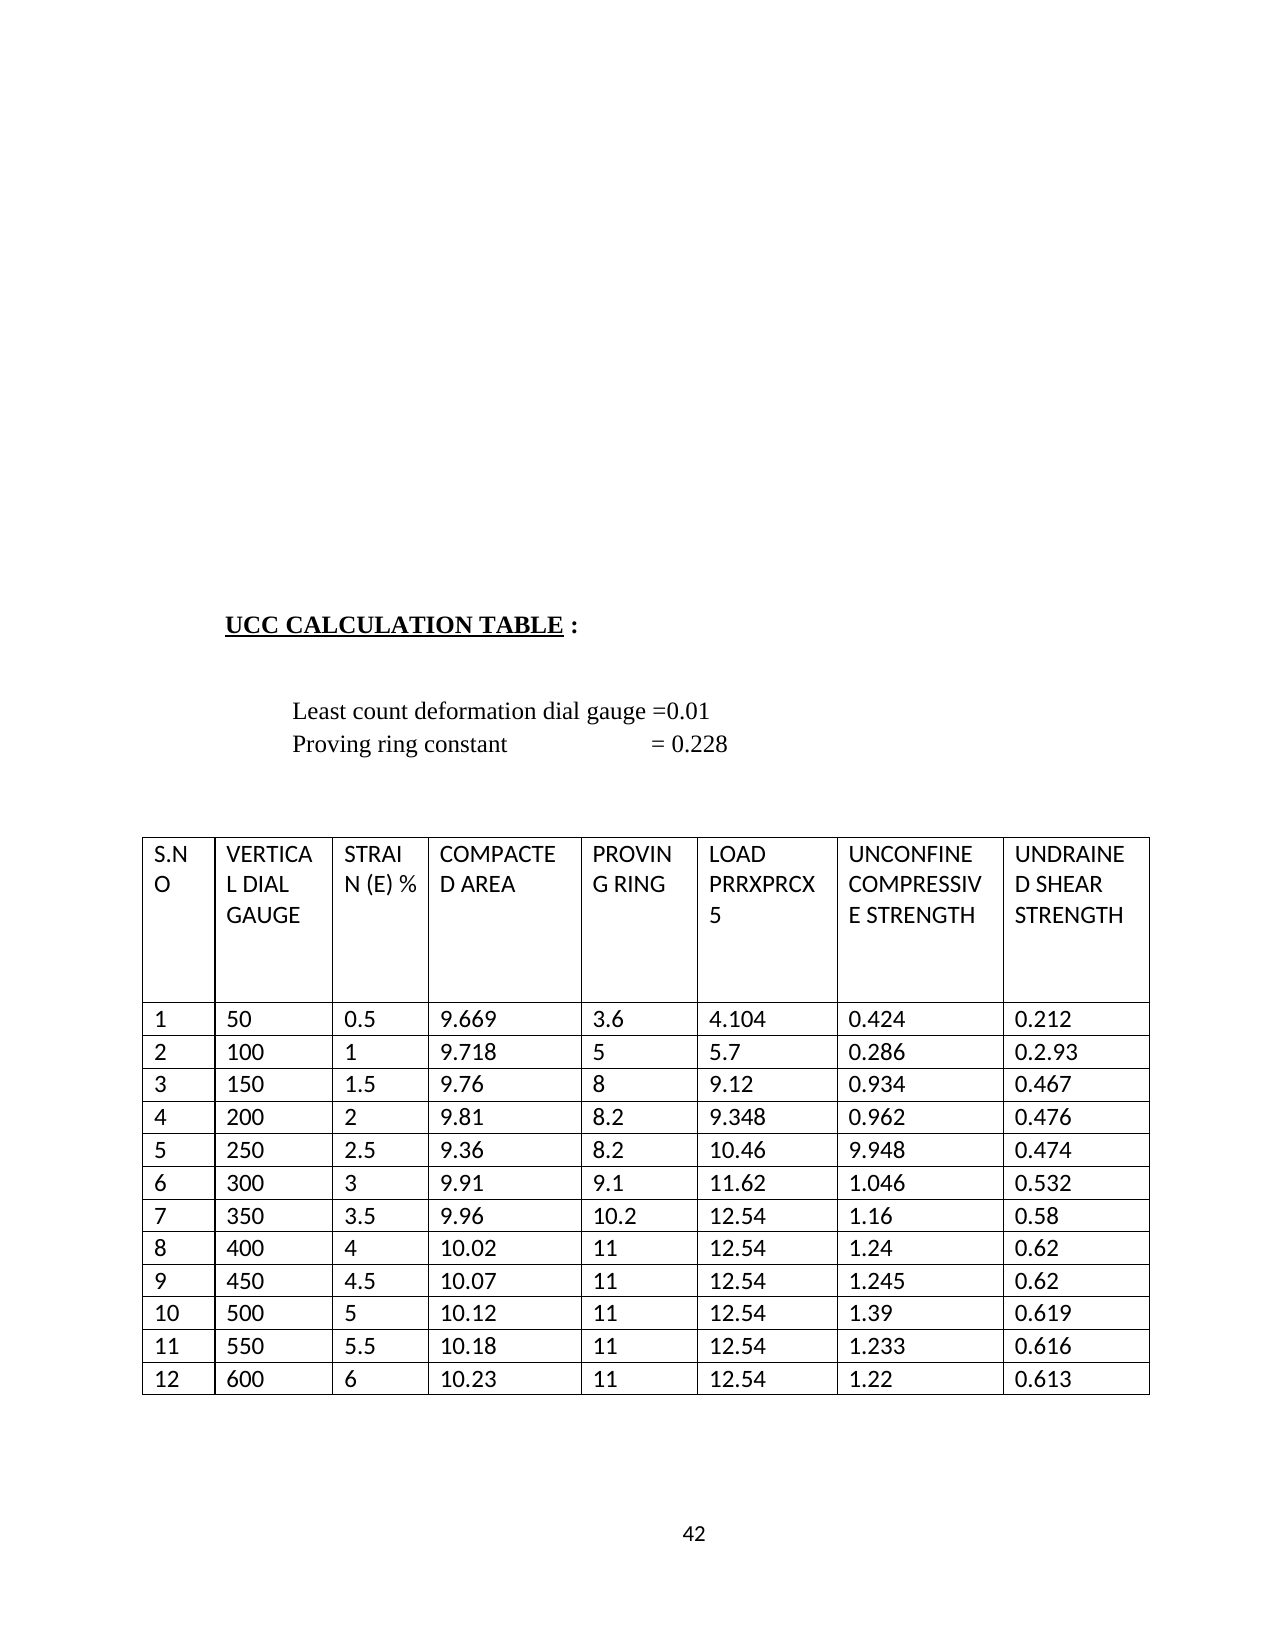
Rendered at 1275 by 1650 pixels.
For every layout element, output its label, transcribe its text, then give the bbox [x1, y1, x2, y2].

table_header UNDRAINED SHEAR STRENGTH [1004, 838, 1149, 1002]
table_cell 0.962 [838, 1102, 1003, 1133]
table_cell 4 [143, 1102, 214, 1133]
table_cell 1.5 [333, 1069, 428, 1101]
table_cell 10.12 [429, 1297, 581, 1329]
table_cell 12.54 [698, 1297, 837, 1329]
table_cell 300 [216, 1167, 332, 1199]
table_cell 2.5 [333, 1134, 428, 1166]
table_cell 9.12 [698, 1069, 837, 1101]
table_cell 6 [333, 1363, 428, 1394]
table_cell 11 [582, 1297, 697, 1329]
table_cell 9 [143, 1265, 214, 1296]
table_cell 0.58 [1004, 1200, 1149, 1231]
table_cell 10.46 [698, 1134, 837, 1166]
table_cell 3.5 [333, 1200, 428, 1231]
table_cell 200 [216, 1102, 332, 1133]
table_cell 10.23 [429, 1363, 581, 1394]
table_cell 10.02 [429, 1232, 581, 1264]
table_cell 11 [582, 1330, 697, 1362]
table_cell 0.212 [1004, 1003, 1149, 1035]
table_cell 1.16 [838, 1200, 1003, 1231]
table_cell 0.424 [838, 1003, 1003, 1035]
table_cell 2 [333, 1102, 428, 1133]
table_cell 50 [216, 1003, 332, 1035]
table_cell 550 [216, 1330, 332, 1362]
table_cell 7 [143, 1200, 214, 1231]
table_cell 100 [216, 1036, 332, 1067]
table_header STRAIN (E) % [333, 838, 428, 1002]
table_cell 1 [333, 1036, 428, 1067]
table_cell 400 [216, 1232, 332, 1264]
table_cell 6 [143, 1167, 214, 1199]
table_cell 0.467 [1004, 1069, 1149, 1101]
table_cell 12.54 [698, 1232, 837, 1264]
table_cell 10.2 [582, 1200, 697, 1231]
table_cell 9.96 [429, 1200, 581, 1231]
table_header PROVING RING [582, 838, 697, 1002]
table_cell 4.104 [698, 1003, 837, 1035]
table_cell 8.2 [582, 1102, 697, 1133]
table_cell 0.2.93 [1004, 1036, 1149, 1067]
table_cell 11 [582, 1232, 697, 1264]
table_cell 11 [582, 1265, 697, 1296]
table_cell 0.62 [1004, 1265, 1149, 1296]
text UCC CALCULATION TABLE : [225, 610, 1162, 639]
table_header UNCONFINE COMPRESSIVE STRENGTH [838, 838, 1003, 1002]
table_cell 10.07 [429, 1265, 581, 1296]
table_cell 1.046 [838, 1167, 1003, 1199]
table_cell 12.54 [698, 1265, 837, 1296]
table_cell 1.233 [838, 1330, 1003, 1362]
table_cell 12.54 [698, 1363, 837, 1394]
table_cell 1.245 [838, 1265, 1003, 1296]
table_cell 1 [143, 1003, 214, 1035]
table_cell 10 [143, 1297, 214, 1329]
table_cell 0.616 [1004, 1330, 1149, 1362]
table_cell 2 [143, 1036, 214, 1067]
table_cell 9.36 [429, 1134, 581, 1166]
table_cell 5.5 [333, 1330, 428, 1362]
table_cell 9.1 [582, 1167, 697, 1199]
table_cell 8.2 [582, 1134, 697, 1166]
table_cell 0.62 [1004, 1232, 1149, 1264]
table_cell 600 [216, 1363, 332, 1394]
table_cell 450 [216, 1265, 332, 1296]
table_cell 0.532 [1004, 1167, 1149, 1199]
list Least count deformation dial gauge =0.01 [292, 696, 1162, 725]
table_header LOAD PRRXPRCX5 [698, 838, 837, 1002]
table_cell 3.6 [582, 1003, 697, 1035]
table_cell 0.476 [1004, 1102, 1149, 1133]
table_cell 10.18 [429, 1330, 581, 1362]
table_cell 1.39 [838, 1297, 1003, 1329]
table_header S.NO [143, 838, 214, 1002]
table_cell 5 [143, 1134, 214, 1166]
table_cell 1.24 [838, 1232, 1003, 1264]
table_cell 5 [582, 1036, 697, 1067]
list Proving ring constant = 0.228 [292, 729, 1162, 758]
table_cell 9.669 [429, 1003, 581, 1035]
table_cell 9.718 [429, 1036, 581, 1067]
table_cell 9.81 [429, 1102, 581, 1133]
table_header COMPACTED AREA [429, 838, 581, 1002]
table_cell 11.62 [698, 1167, 837, 1199]
table_cell 0.619 [1004, 1297, 1149, 1329]
table_cell 12 [143, 1363, 214, 1394]
table_cell 500 [216, 1297, 332, 1329]
table_cell 250 [216, 1134, 332, 1166]
table_cell 5.7 [698, 1036, 837, 1067]
table_cell 3 [143, 1069, 214, 1101]
table_cell 0.474 [1004, 1134, 1149, 1166]
table_cell 11 [143, 1330, 214, 1362]
table_cell 0.5 [333, 1003, 428, 1035]
table_cell 9.76 [429, 1069, 581, 1101]
table_header VERTICAL DIAL GAUGE [216, 838, 332, 1002]
table_cell 9.948 [838, 1134, 1003, 1166]
table_cell 12.54 [698, 1200, 837, 1231]
table_cell 8 [582, 1069, 697, 1101]
table_cell 9.348 [698, 1102, 837, 1133]
table_cell 150 [216, 1069, 332, 1101]
table_cell 8 [143, 1232, 214, 1264]
table_cell 5 [333, 1297, 428, 1329]
table_cell 4 [333, 1232, 428, 1264]
table_cell 1.22 [838, 1363, 1003, 1394]
table_cell 350 [216, 1200, 332, 1231]
table_cell 12.54 [698, 1330, 837, 1362]
table_cell 0.286 [838, 1036, 1003, 1067]
table_cell 11 [582, 1363, 697, 1394]
table_cell 0.613 [1004, 1363, 1149, 1394]
table_cell 3 [333, 1167, 428, 1199]
table_cell 9.91 [429, 1167, 581, 1199]
table_cell 4.5 [333, 1265, 428, 1296]
table_cell 0.934 [838, 1069, 1003, 1101]
